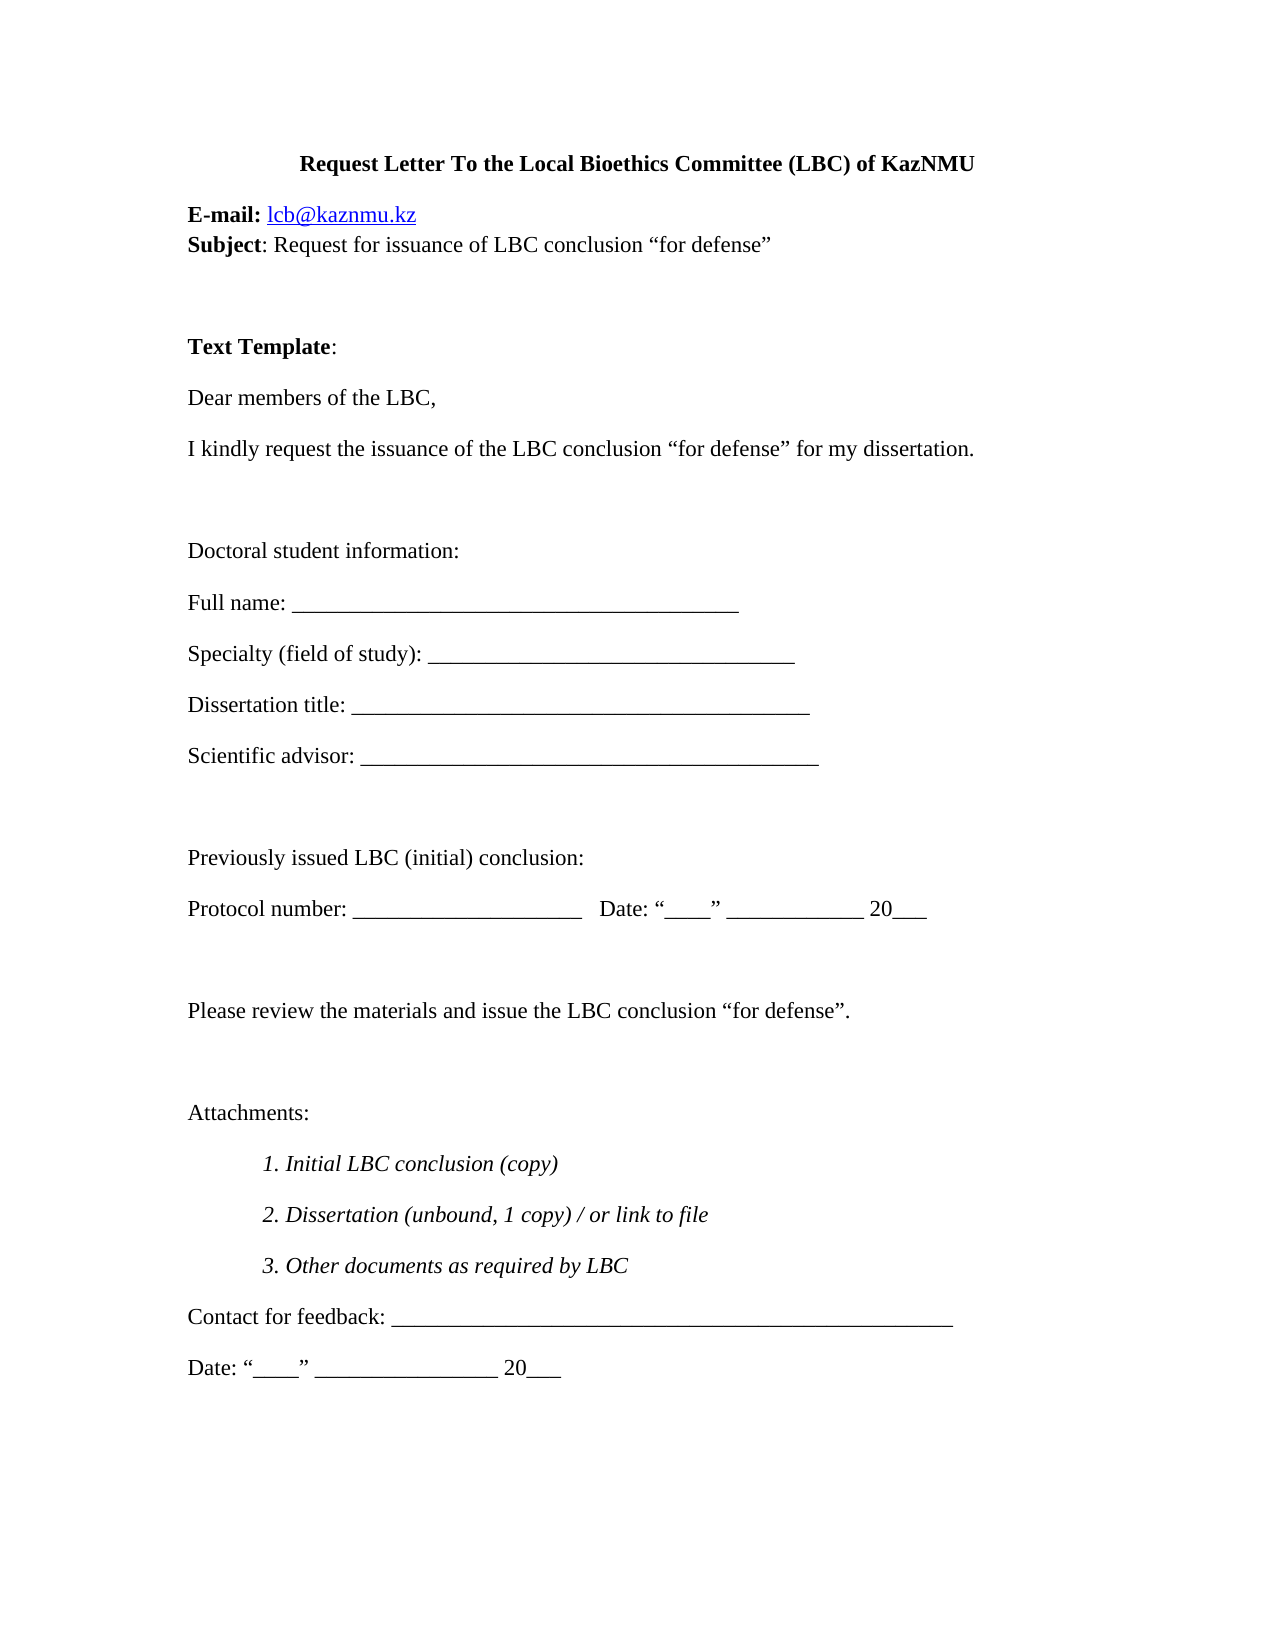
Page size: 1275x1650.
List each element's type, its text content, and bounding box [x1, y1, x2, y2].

text I kindly request the issuance of the LBC conclusion “for defense” for my dissertation. [187, 435, 1087, 462]
text Specialty (field of study): ________________________________ [187, 639, 1087, 666]
text E-mail: lcb@kaznmu.kz [187, 201, 1087, 227]
text Request Letter To the Local Bioethics Committee (LBC) of KazNMU [187, 150, 1087, 176]
text Subject: Request for issuance of LBC conclusion “for defense” [187, 231, 1087, 258]
text Scientific advisor: ________________________________________ [187, 742, 1087, 768]
text 1. Initial LBC conclusion (copy) [262, 1150, 1087, 1176]
text Previously issued LBC (initial) conclusion: [187, 844, 1087, 870]
text Doctoral student information: [187, 537, 1087, 564]
text Dissertation title: ________________________________________ [187, 691, 1087, 717]
text Please review the materials and issue the LBC conclusion “for defense”. [187, 997, 1087, 1023]
text Protocol number: ____________________ Date: “____” ____________ 20___ [187, 895, 1087, 921]
text Contact for feedback: _________________________________________________ [187, 1303, 1087, 1329]
text 2. Dissertation (unbound, 1 copy) / or link to file [262, 1201, 1087, 1227]
text Text Template: [187, 333, 1087, 360]
text Dear members of the LBC, [187, 384, 1087, 411]
text Attachments: [187, 1099, 1087, 1125]
text Full name: _______________________________________ [187, 588, 1087, 615]
text 3. Other documents as required by LBC [262, 1252, 1087, 1278]
text Date: “____” ________________ 20___ [187, 1354, 1087, 1381]
